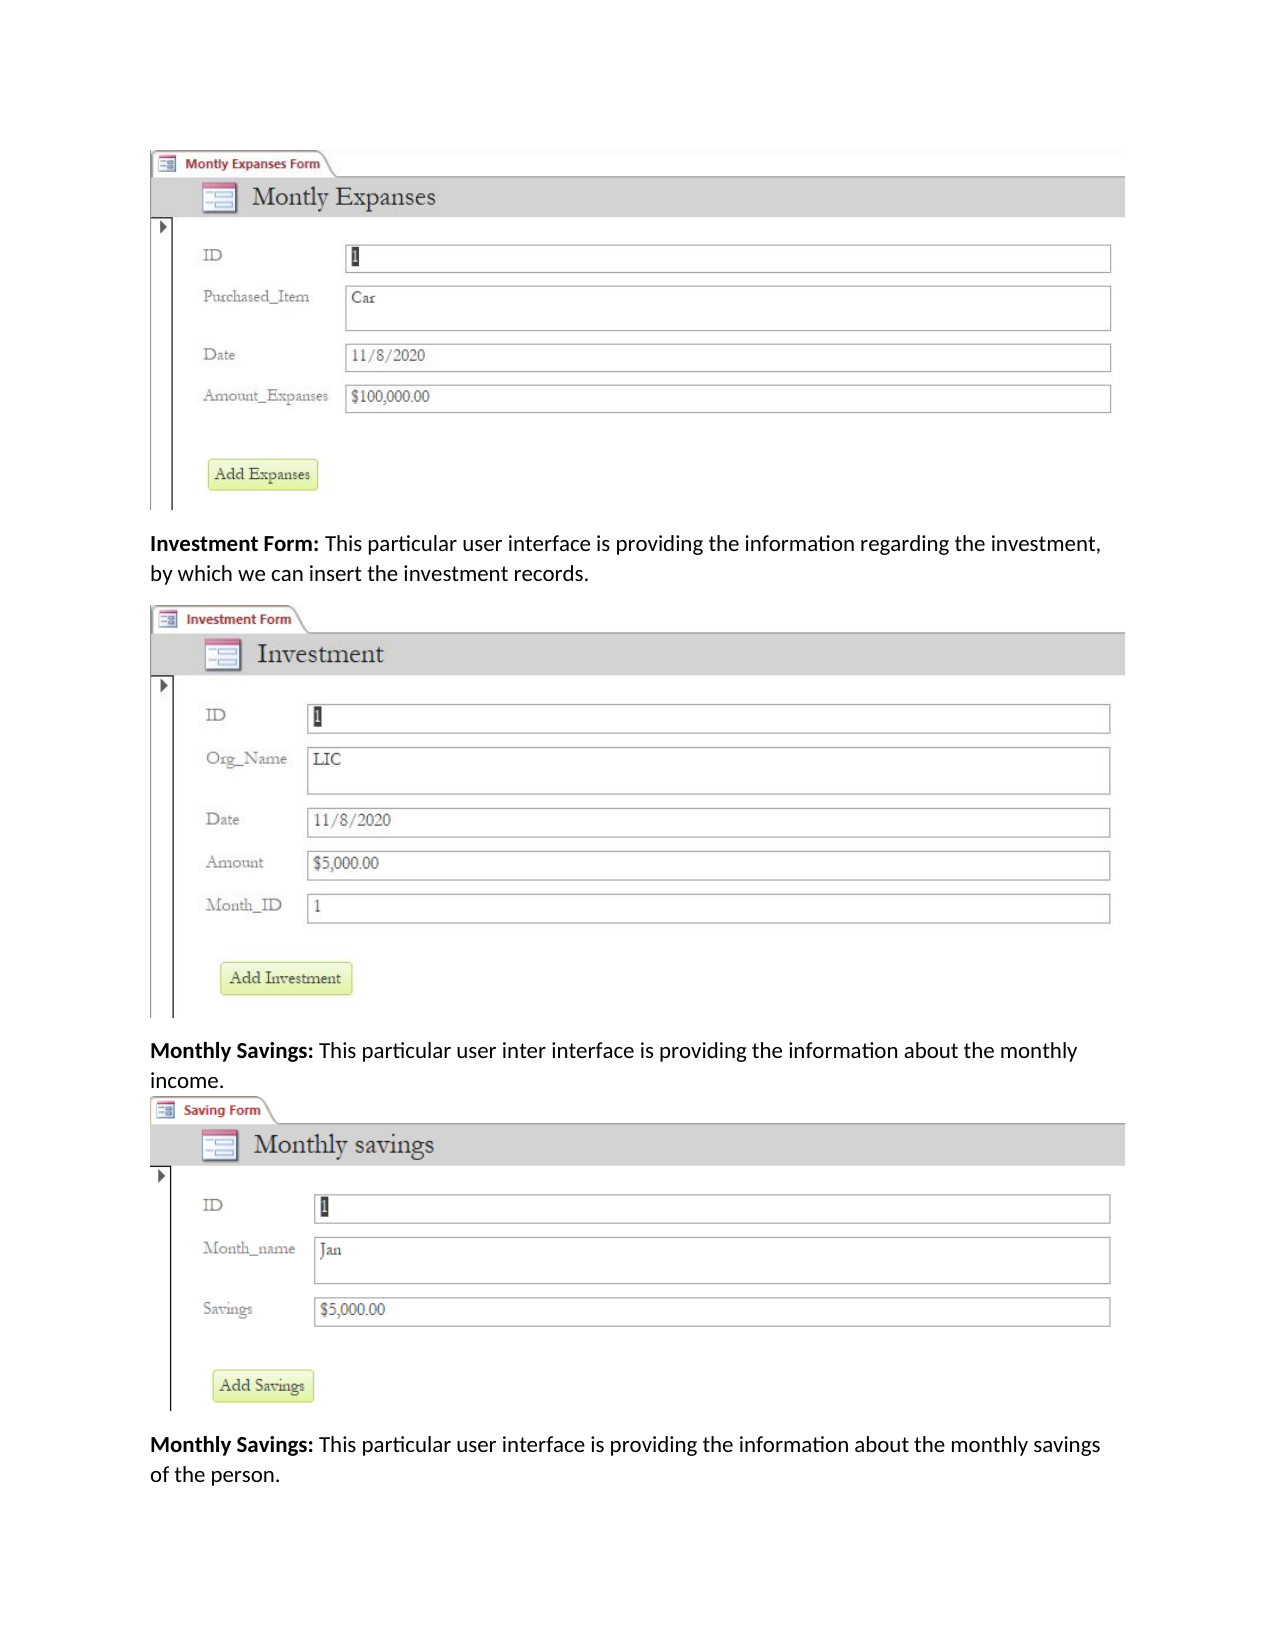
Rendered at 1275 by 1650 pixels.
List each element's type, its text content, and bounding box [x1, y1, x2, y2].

picture [150, 1096, 1125, 1411]
picture [150, 150, 1125, 510]
picture [150, 605, 1125, 1018]
text Monthly Savings: This particular user inter interface is providing the information about the monthly income. [150, 1036, 1125, 1096]
text Investment Form: This particular user interface is providing the information regarding the investment, by which we can insert the investment records. [150, 529, 1125, 587]
text Monthly Savings: This particular user interface is providing the information about the monthly savings of the person. [150, 1430, 1125, 1488]
